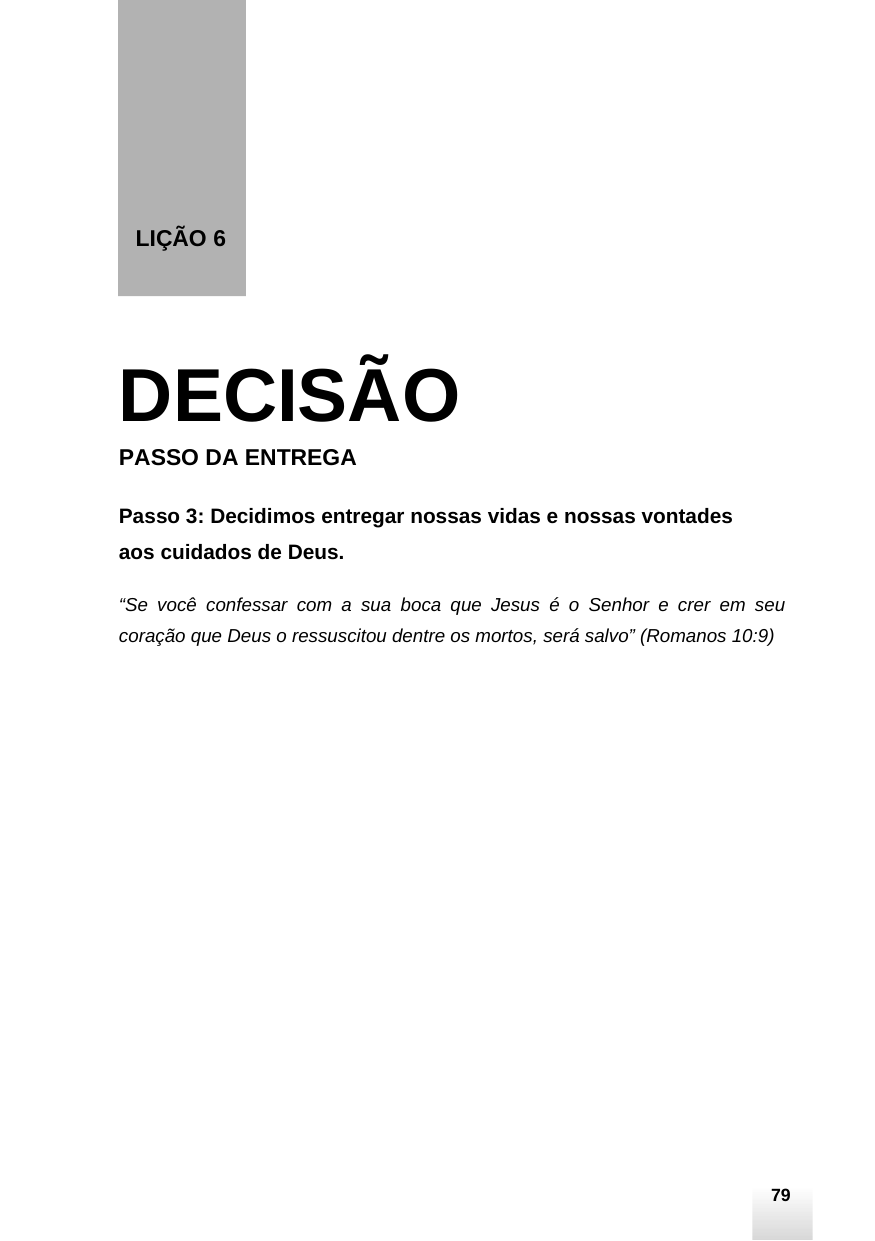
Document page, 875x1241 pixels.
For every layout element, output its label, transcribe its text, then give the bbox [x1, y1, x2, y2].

text “Se você confessar com a sua boca que Jesus é o Senhor e crer em seu coração que Deus o ressuscitou dentre os mortos, será salvo” (Romanos 10:9) [119, 593, 785, 647]
text DECISÃO [119, 351, 792, 438]
text LIÇÃO 6 [135, 224, 792, 251]
text 79 [771, 1185, 792, 1205]
picture [752, 1177, 813, 1240]
text Passo 3: Decidimos entregar nossas vidas e nossas vontades aos cuidados de Deus. [119, 504, 771, 564]
text PASSO DA ENTREGA [119, 444, 792, 470]
